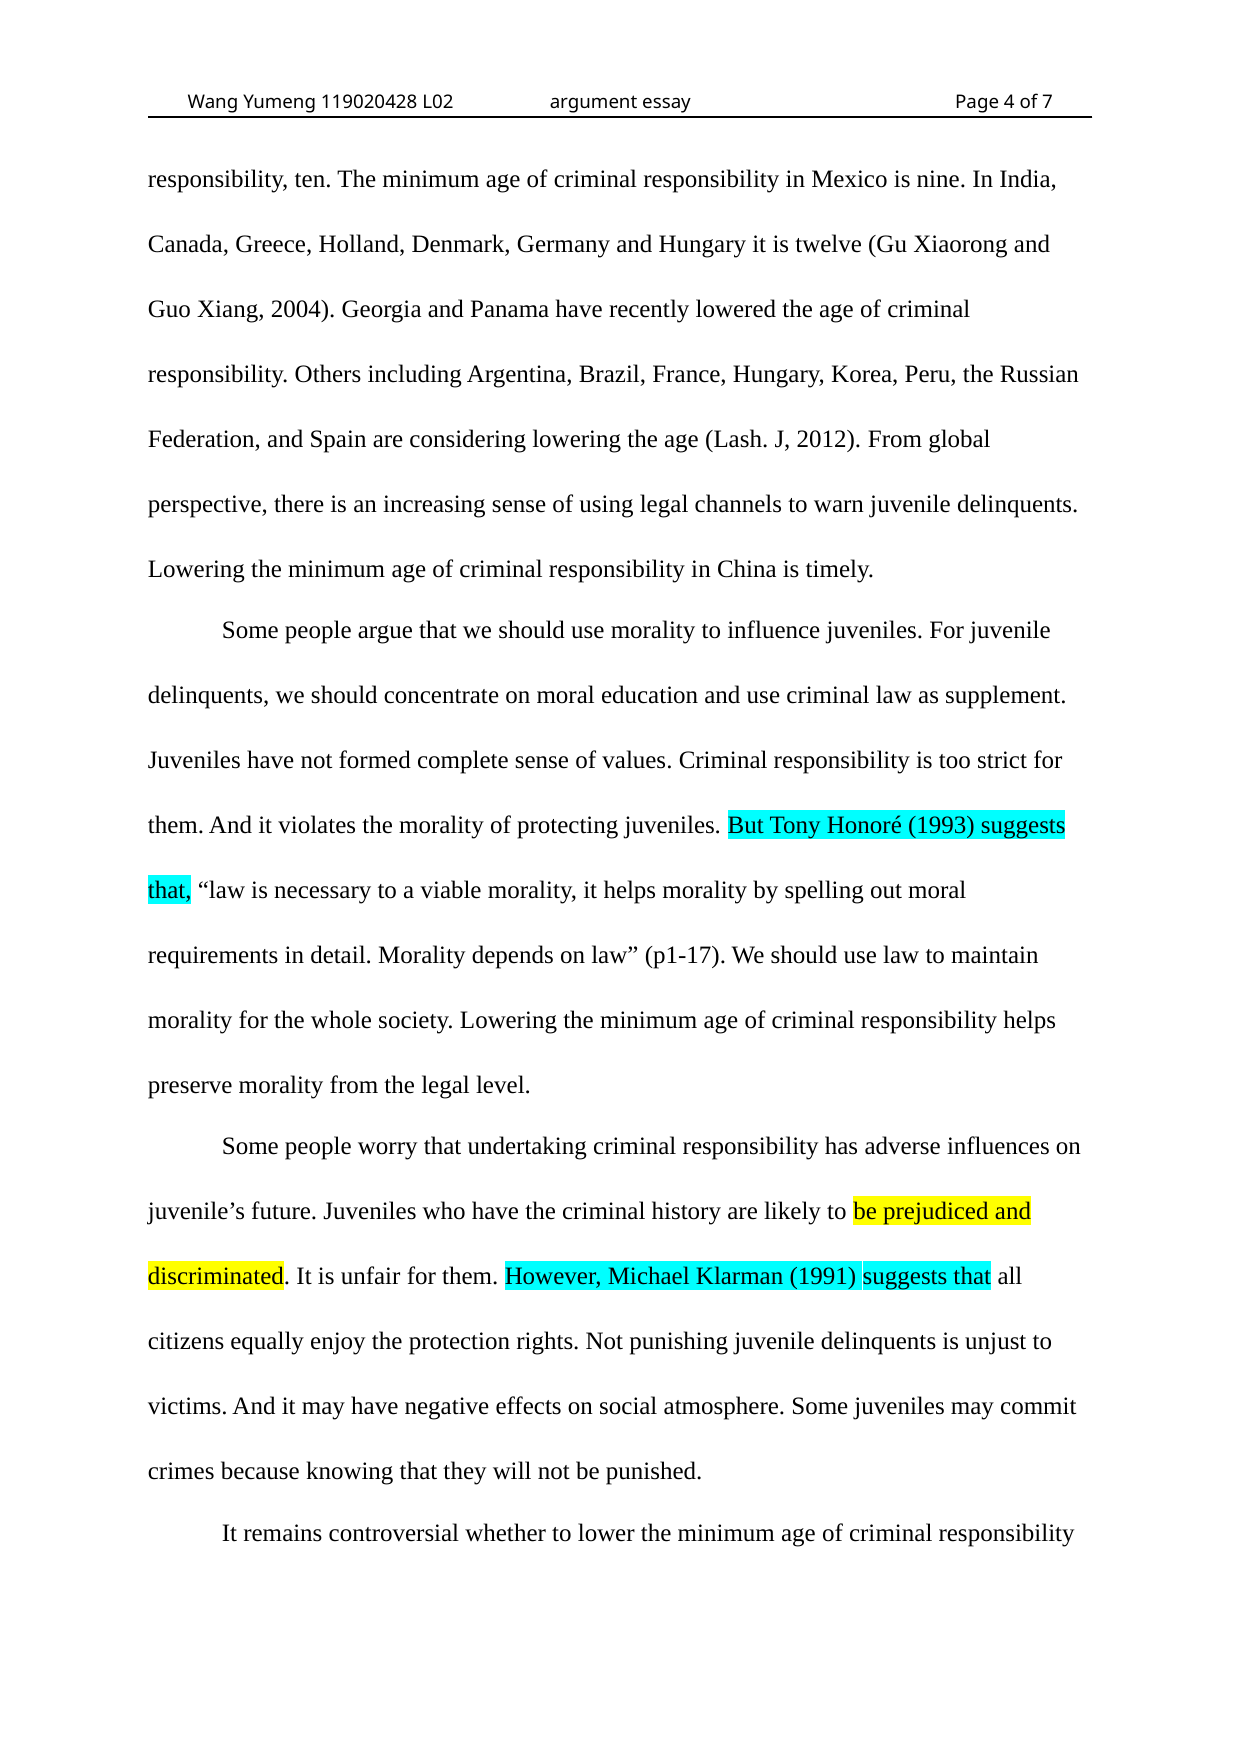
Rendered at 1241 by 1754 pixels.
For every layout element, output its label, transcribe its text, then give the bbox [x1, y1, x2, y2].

text Some people argue that we should use morality to influence juveniles. For juvenile delinquents, we should concentrate on moral education and use criminal law as supplement. Juveniles have not formed complete sense of values. Criminal responsibility is too strict for them. And it violates the morality of protecting juveniles. But Tony Honoré (1993) suggests that, “law is necessary to a viable morality, it helps morality by spelling out moral requirements in detail. Morality depends on law” (p1-17). We should use law to maintain morality for the whole society. Lowering the minimum age of criminal responsibility helps preserve morality from the legal level. [148, 613, 1092, 1101]
text Some people worry that undertaking criminal responsibility has adverse influences on juvenile’s future. Juveniles who have the criminal history are likely to be prejudiced and discriminated. It is unfair for them. However, Michael Klarman (1991) suggests that all citizens equally enjoy the protection rights. Not punishing juvenile delinquents is unjust to victims. And it may have negative effects on social atmosphere. Some juveniles may commit crimes because knowing that they will not be punished. [148, 1129, 1092, 1487]
text It remains controversial whether to lower the minimum age of criminal responsibility [148, 1516, 1092, 1548]
text responsibility, ten. The minimum age of criminal responsibility in Mexico is nine. In India, Canada, Greece, Holland, Denmark, Germany and Hungary it is twelve (Gu Xiaorong and Guo Xiang, 2004). Georgia and Panama have recently lowered the age of criminal responsibility. Others including Argentina, Brazil, France, Hungary, Korea, Peru, the Russian Federation, and Spain are considering lowering the age (Lash. J, 2012). From global perspective, there is an increasing sense of using legal channels to warn juvenile delinquents. Lowering the minimum age of criminal responsibility in China is timely. [148, 162, 1092, 584]
